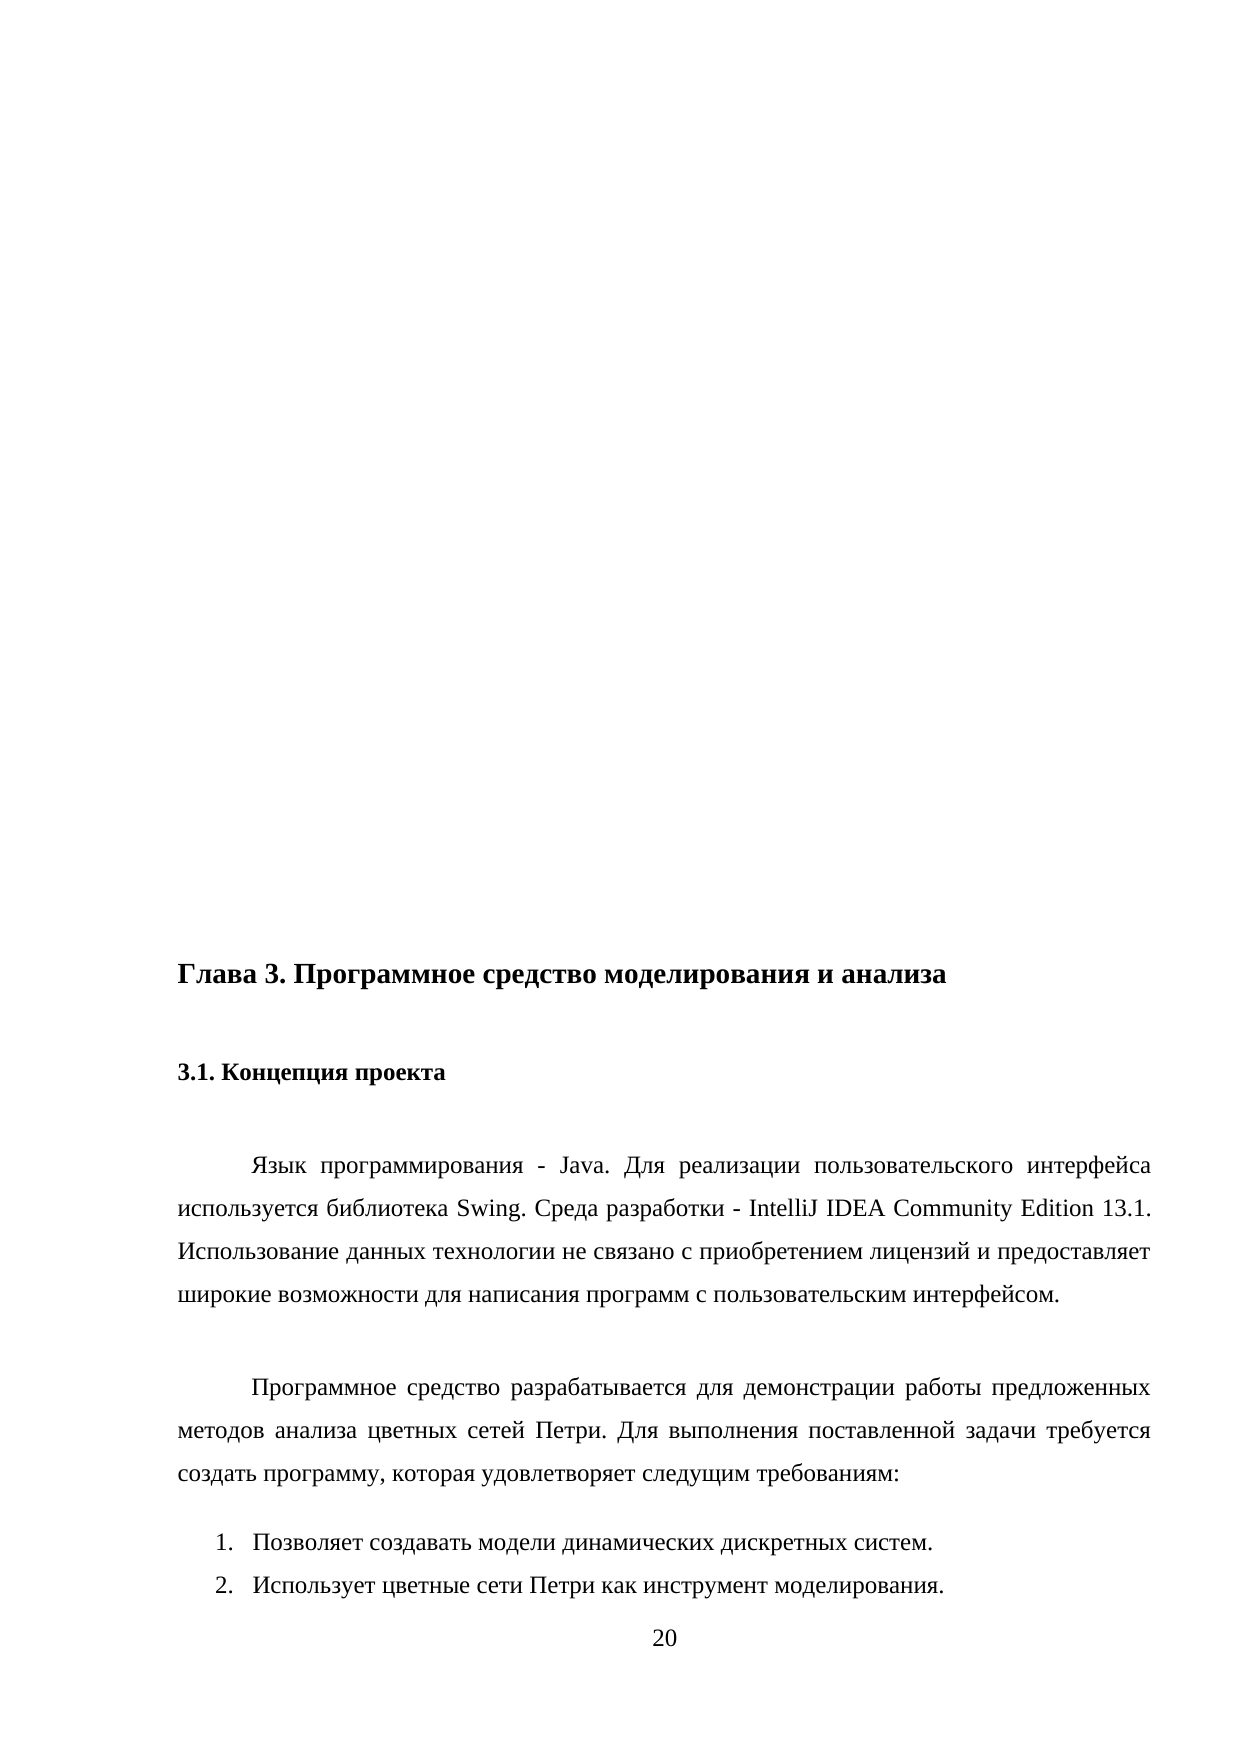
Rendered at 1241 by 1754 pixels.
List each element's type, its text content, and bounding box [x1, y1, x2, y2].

list Позволяет создавать модели динамических дискретных систем. [215, 1527, 1152, 1555]
text Программное средство разрабатывается для демонстрации работы предложенных методов анализа цветных сетей Петри. Для выполнения поставленной задачи требуется создать программу, которая удовлетворяет следущим требованиям: [177, 1372, 1152, 1487]
text 3.1. Концепция проекта [177, 1057, 1152, 1085]
list Использует цветные сети Петри как инструмент моделирования. [215, 1570, 1152, 1598]
text Язык программирования - Java. Для реализации пользовательского интерфейса используется библиотека Swing. Среда разработки - IntelliJ IDEA Community Edition 13.1. Использование данных технологии не связано с приобретением лицензий и предоставляет широкие возможности для написания программ с пользовательским интерфейсом. [177, 1150, 1152, 1308]
text Глава 3. Программное средство моделирования и анализа [177, 956, 1152, 990]
